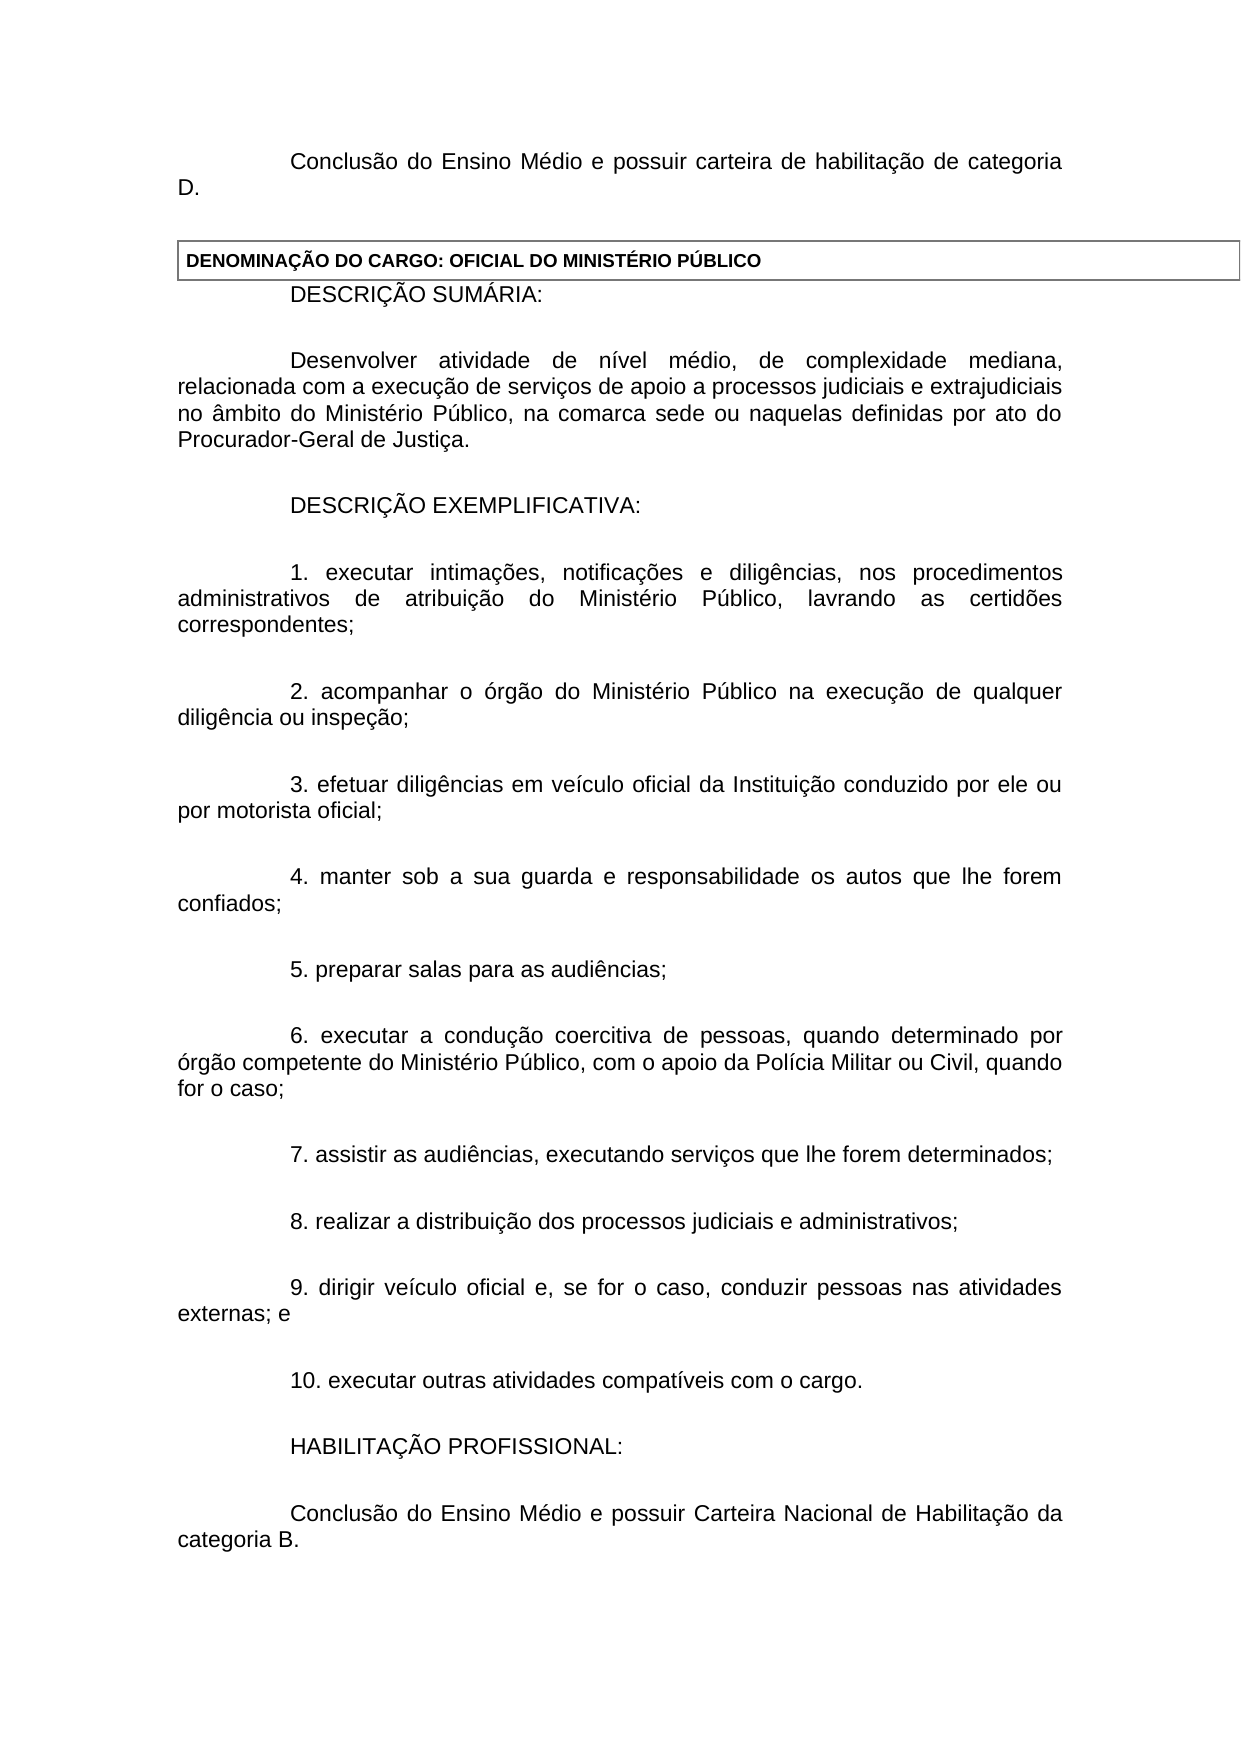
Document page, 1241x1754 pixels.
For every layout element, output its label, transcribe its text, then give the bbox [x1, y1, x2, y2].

text DESCRIÇÃO SUMÁRIA: [177, 281, 1063, 307]
text 5. preparar salas para as audiências; [177, 956, 1063, 982]
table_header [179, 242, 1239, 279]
text 7. assistir as audiências, executando serviços que lhe forem determinados; [177, 1141, 1063, 1168]
text 8. realizar a distribuição dos processos judiciais e administrativos; [177, 1208, 1063, 1234]
text 6. executar a condução coercitiva de pessoas, quando determinado por órgão competente do Ministério Público, com o apoio da Polícia Militar ou Civil, quando for o caso; [177, 1022, 1063, 1101]
text 9. dirigir veículo oficial e, se for o caso, conduzir pessoas nas atividades externas; e [177, 1274, 1063, 1327]
text DESCRIÇÃO EXEMPLIFICATIVA: [177, 492, 1063, 519]
text Conclusão do Ensino Médio e possuir Carteira Nacional de Habilitação da categoria B. [177, 1499, 1063, 1552]
text HABILITAÇÃO PROFISSIONAL: [177, 1433, 1063, 1459]
text Conclusão do Ensino Médio e possuir carteira de habilitação de categoria D. [177, 148, 1063, 200]
text 1. executar intimações, notificações e diligências, nos procedimentos administrativos de atribuição do Ministério Público, lavrando as certidões correspondentes; [177, 559, 1063, 638]
text 4. manter sob a sua guarda e responsabilidade os autos que lhe forem confiados; [177, 863, 1063, 916]
text Desenvolver atividade de nível médio, de complexidade mediana, relacionada com a execução de serviços de apoio a processos judiciais e extrajudiciais no âmbito do Ministério Público, na comarca sede ou naquelas definidas por ato do Procurador-Geral de Justiça. [177, 347, 1063, 452]
text 2. acompanhar o órgão do Ministério Público na execução de qualquer diligência ou inspeção; [177, 678, 1063, 731]
text 3. efetuar diligências em veículo oficial da Instituição conduzido por ele ou por motorista oficial; [177, 771, 1063, 823]
text 10. executar outras atividades compatíveis com o cargo. [177, 1367, 1063, 1393]
